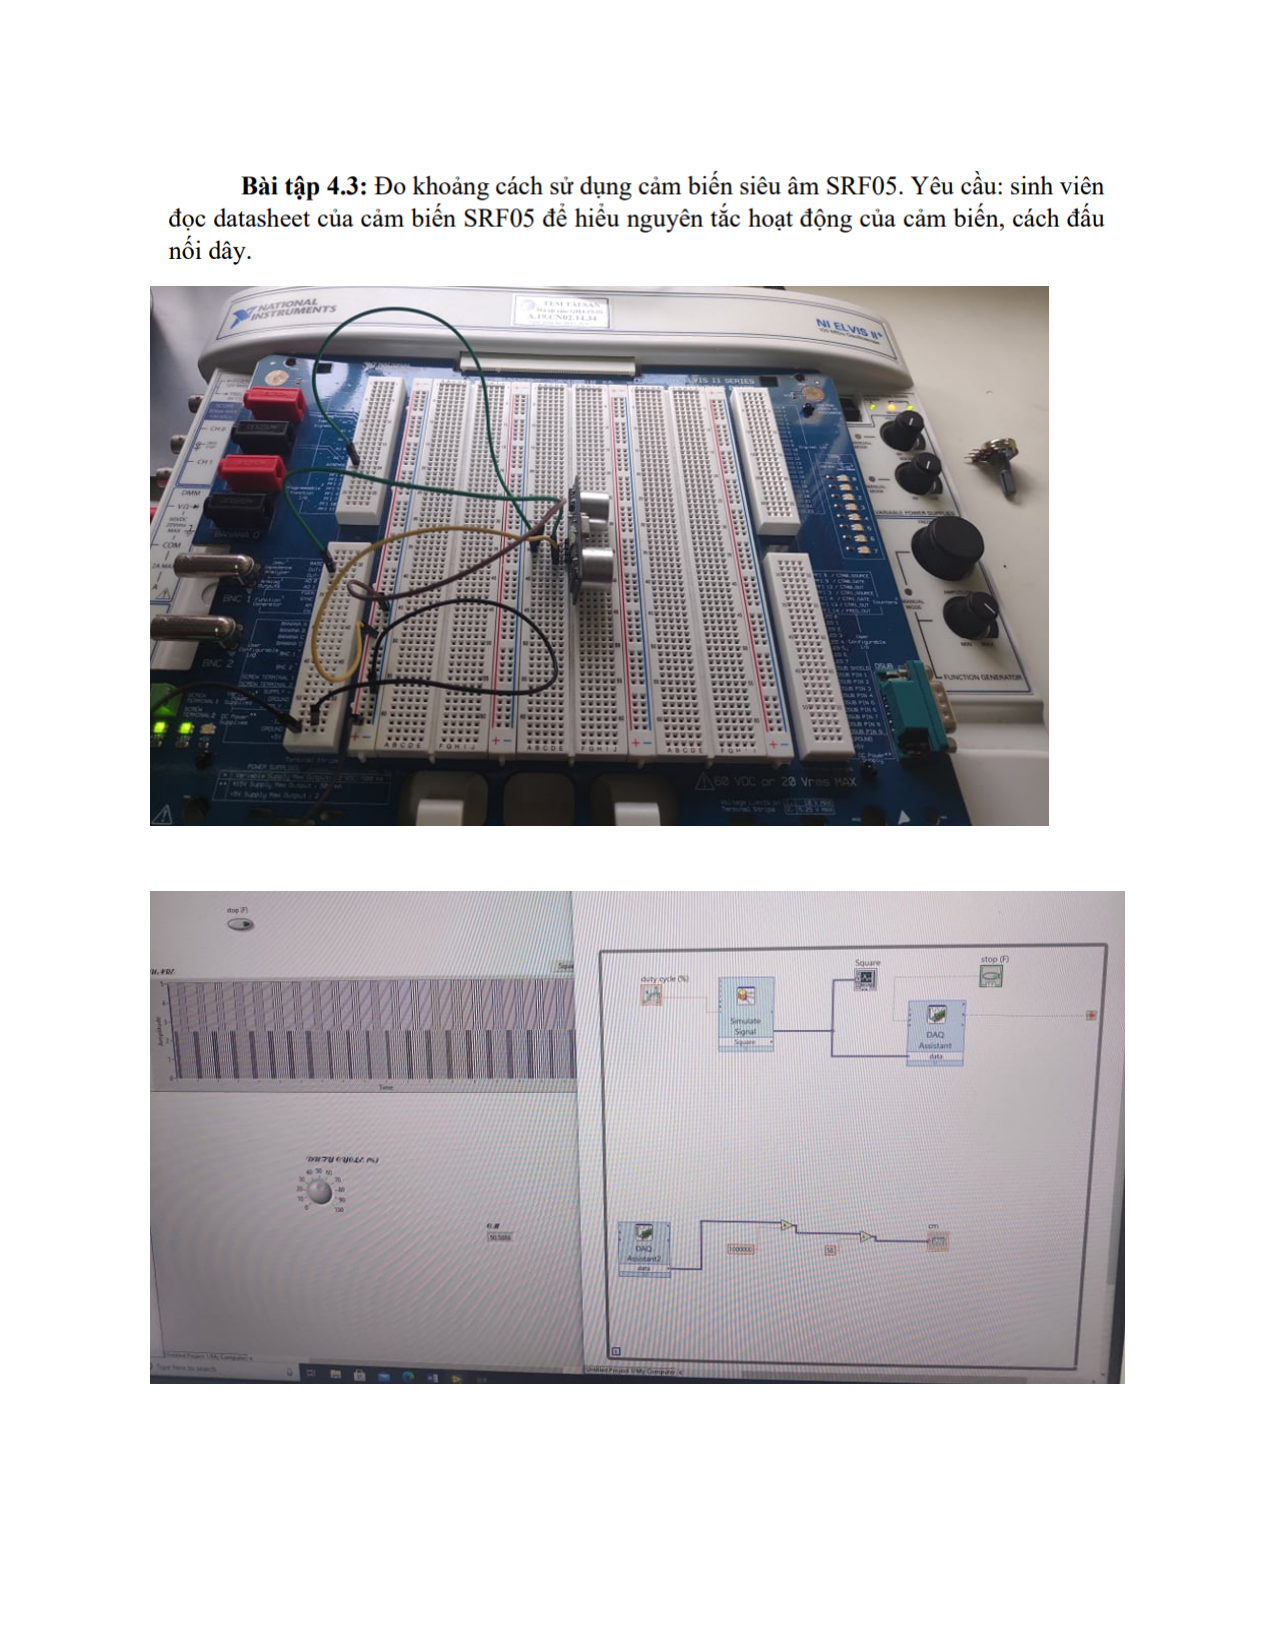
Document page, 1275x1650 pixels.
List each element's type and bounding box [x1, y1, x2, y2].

picture [150, 150, 1125, 268]
picture [150, 891, 1125, 1384]
picture [150, 286, 1049, 826]
